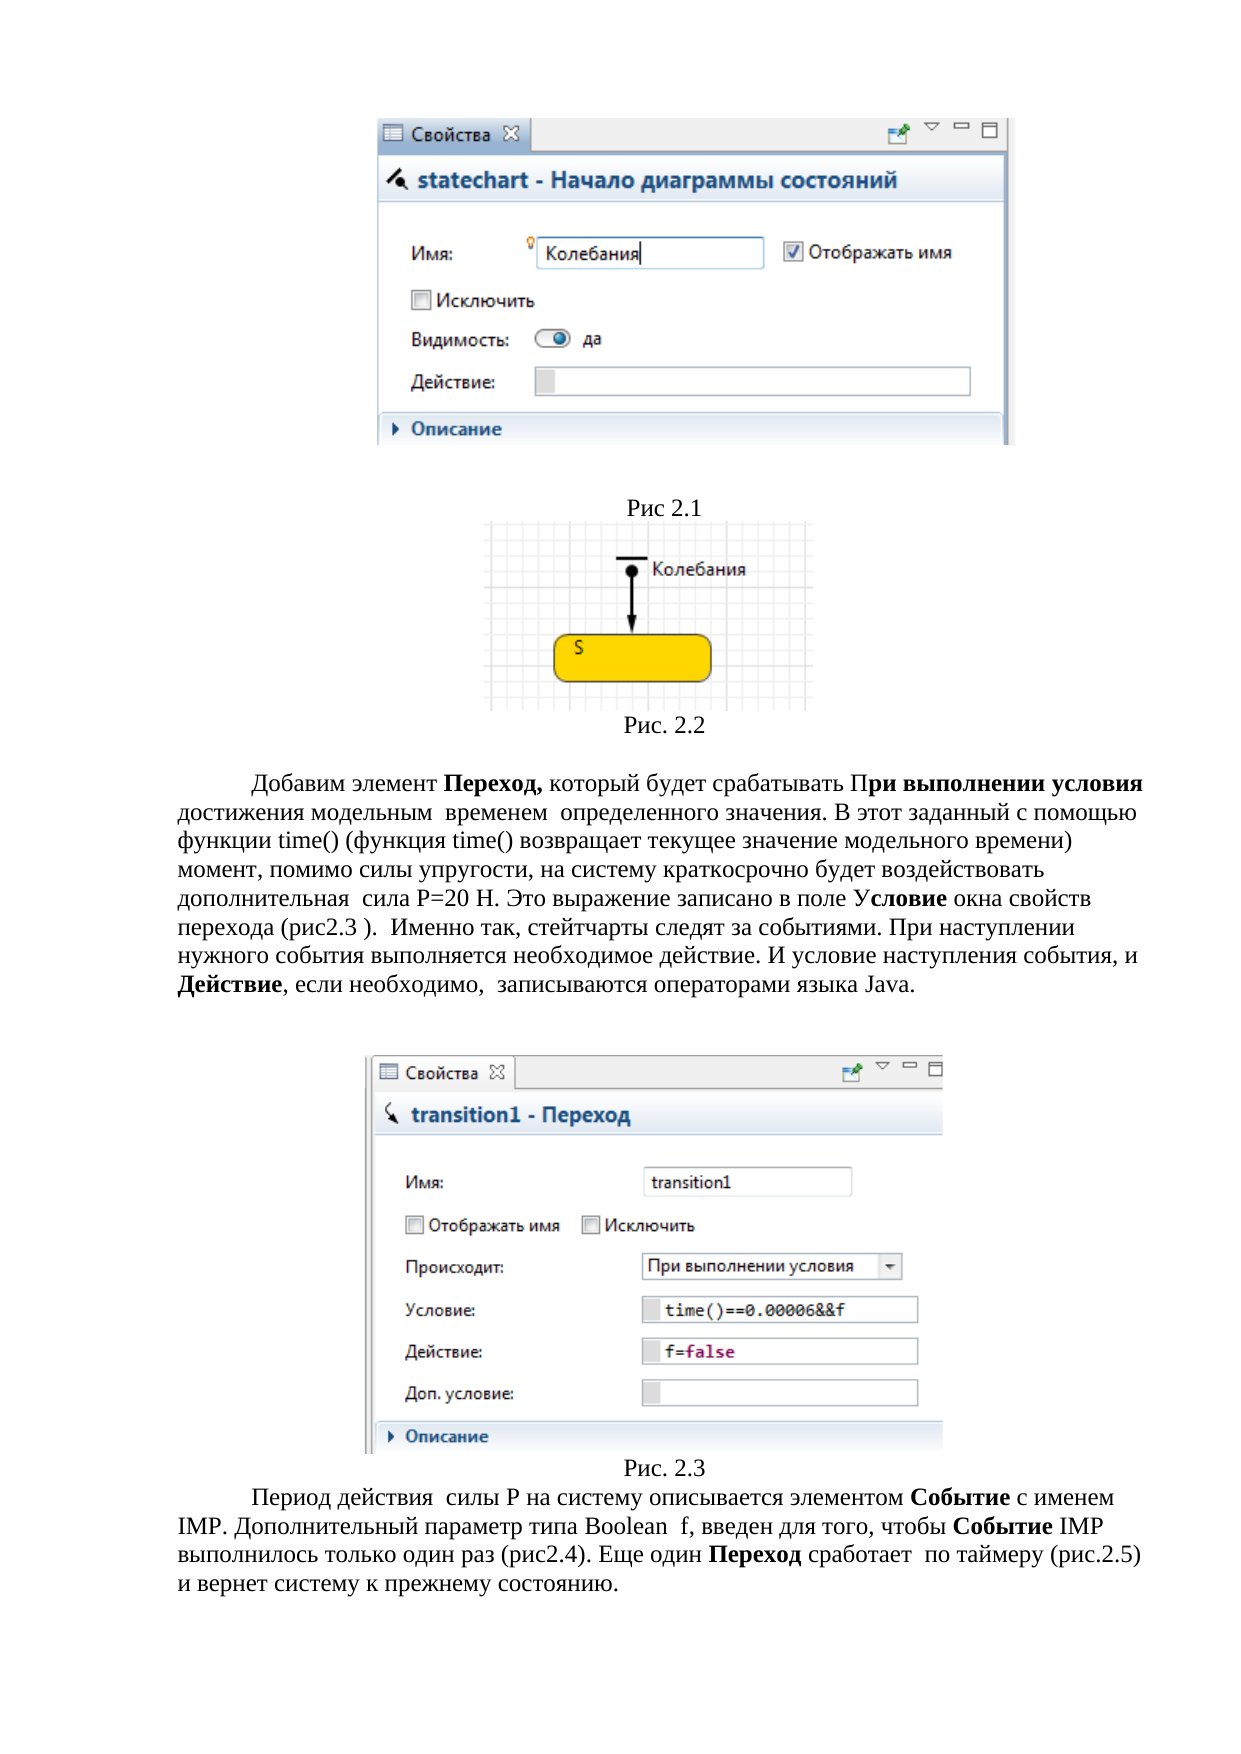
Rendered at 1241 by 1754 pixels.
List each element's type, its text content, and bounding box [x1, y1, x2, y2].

text Период действия силы P на систему описывается элементом Событие с именем IMP. Дополнительный параметр типа Boolean f, введен для того, чтобы Событие IMP выполнилось только один раз (рис2.4). Еще один Переход сработает по таймеру (рис.2.5) и вернет систему к прежнему состоянию. [177, 1482, 1152, 1597]
text Рис. 2.2 [177, 710, 1152, 739]
picture [377, 118, 1015, 445]
picture [364, 1055, 943, 1454]
text Рис. 2.3 [177, 1453, 1152, 1482]
text Рис 2.1 [177, 493, 1152, 521]
picture [483, 521, 814, 711]
text Добавим элемент Переход, который будет срабатывать При выполнении условия достижения модельным временем определенного значения. В этот заданный с помощью функции time() (функция time() возвращает текущее значение модельного времени) момент, помимо силы упругости, на систему краткосрочно будет воздействовать дополнительная сила P=20 H. Это выражение записано в поле Условие окна свойств перехода (рис2.3 ). Именно так, стейтчарты cледят за событиями. При наступлении нужного события выполняется необходимое действие. И условие наступления события, и Действие, если необходимо, записываются операторами языка Java. [177, 768, 1152, 998]
